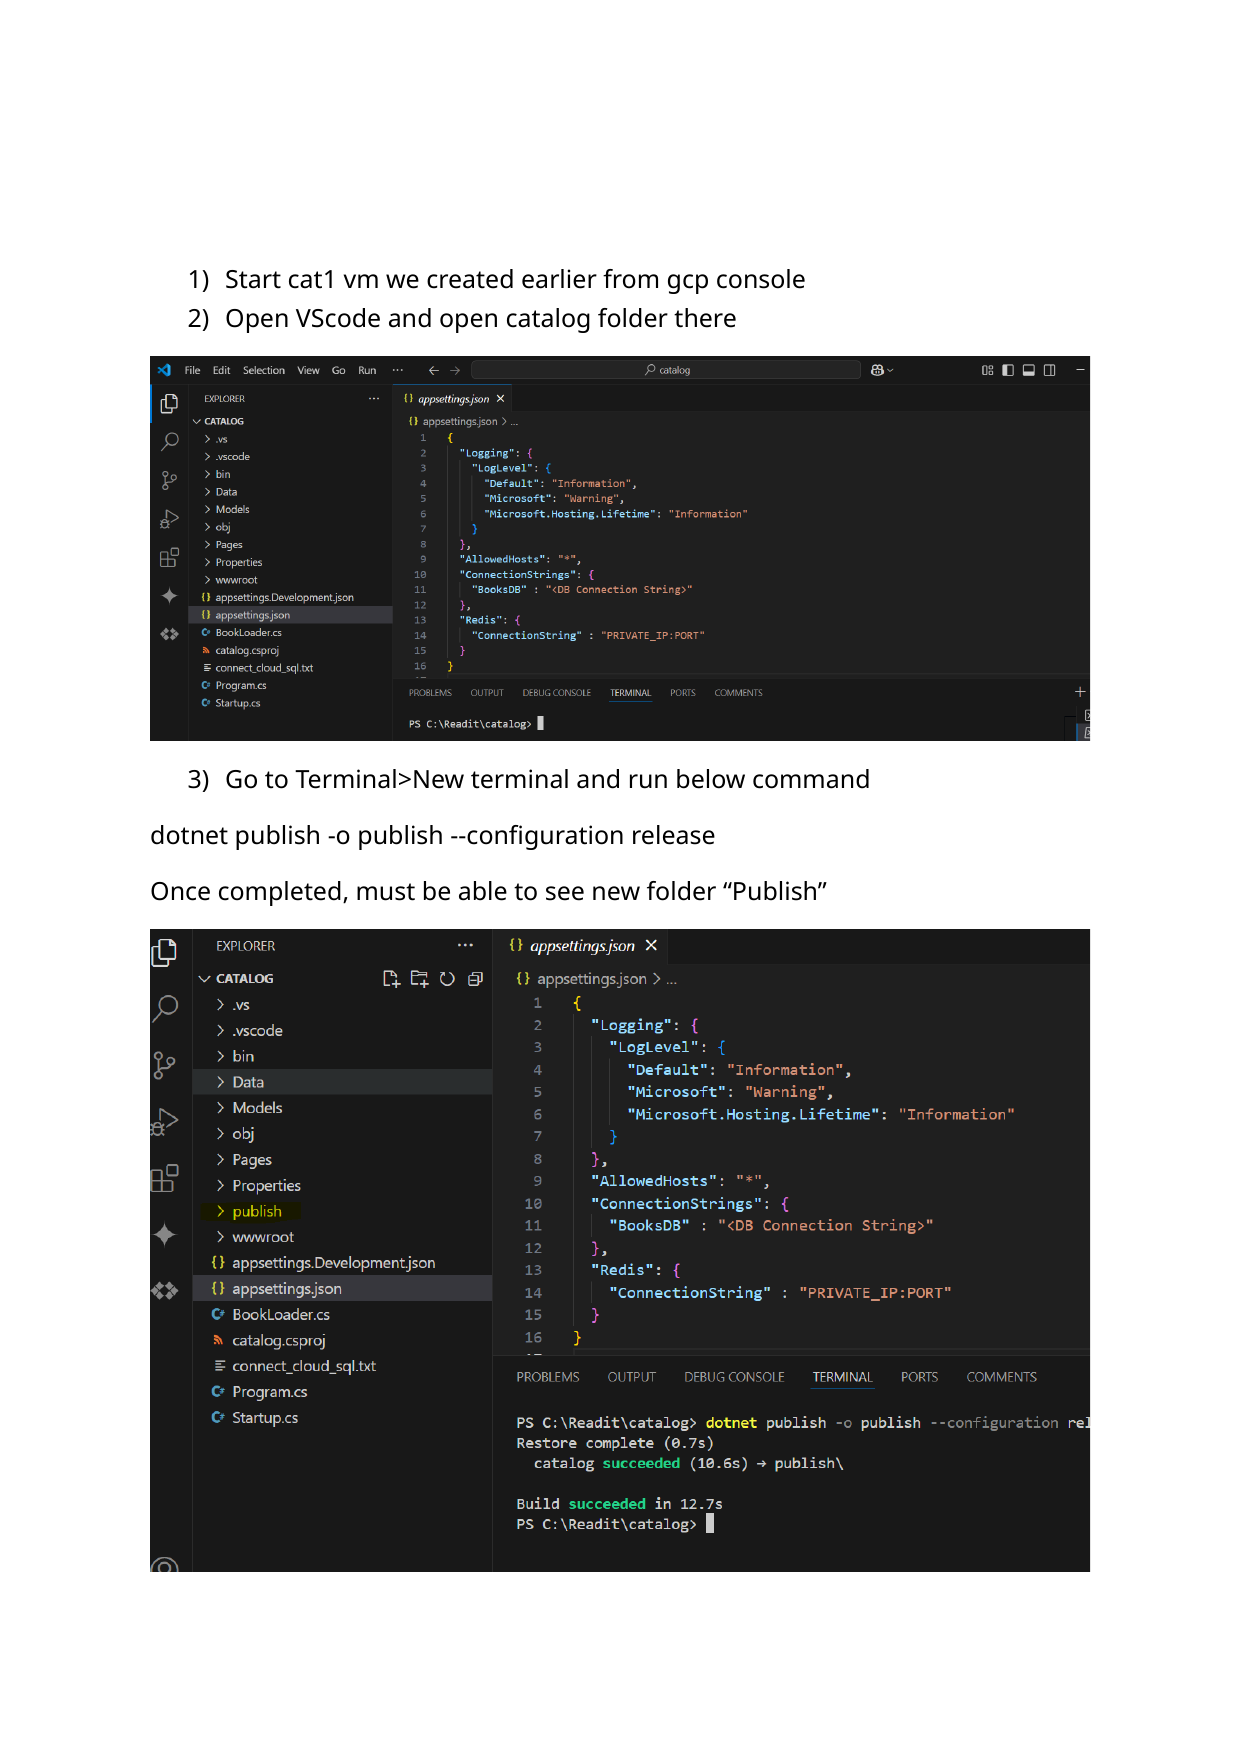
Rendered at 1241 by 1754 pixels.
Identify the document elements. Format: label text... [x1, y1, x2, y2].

list Open VScode and open catalog folder there [187, 301, 1090, 335]
list Go to Terminal>New terminal and run below command [187, 762, 1090, 796]
text dotnet publish -o publish --configuration release [150, 818, 1090, 852]
picture [150, 929, 1091, 1572]
text Once completed, must be able to see new folder “Publish” [150, 874, 1090, 908]
list Start cat1 vm we created earlier from gcp console [187, 262, 1090, 296]
picture [150, 356, 1091, 741]
